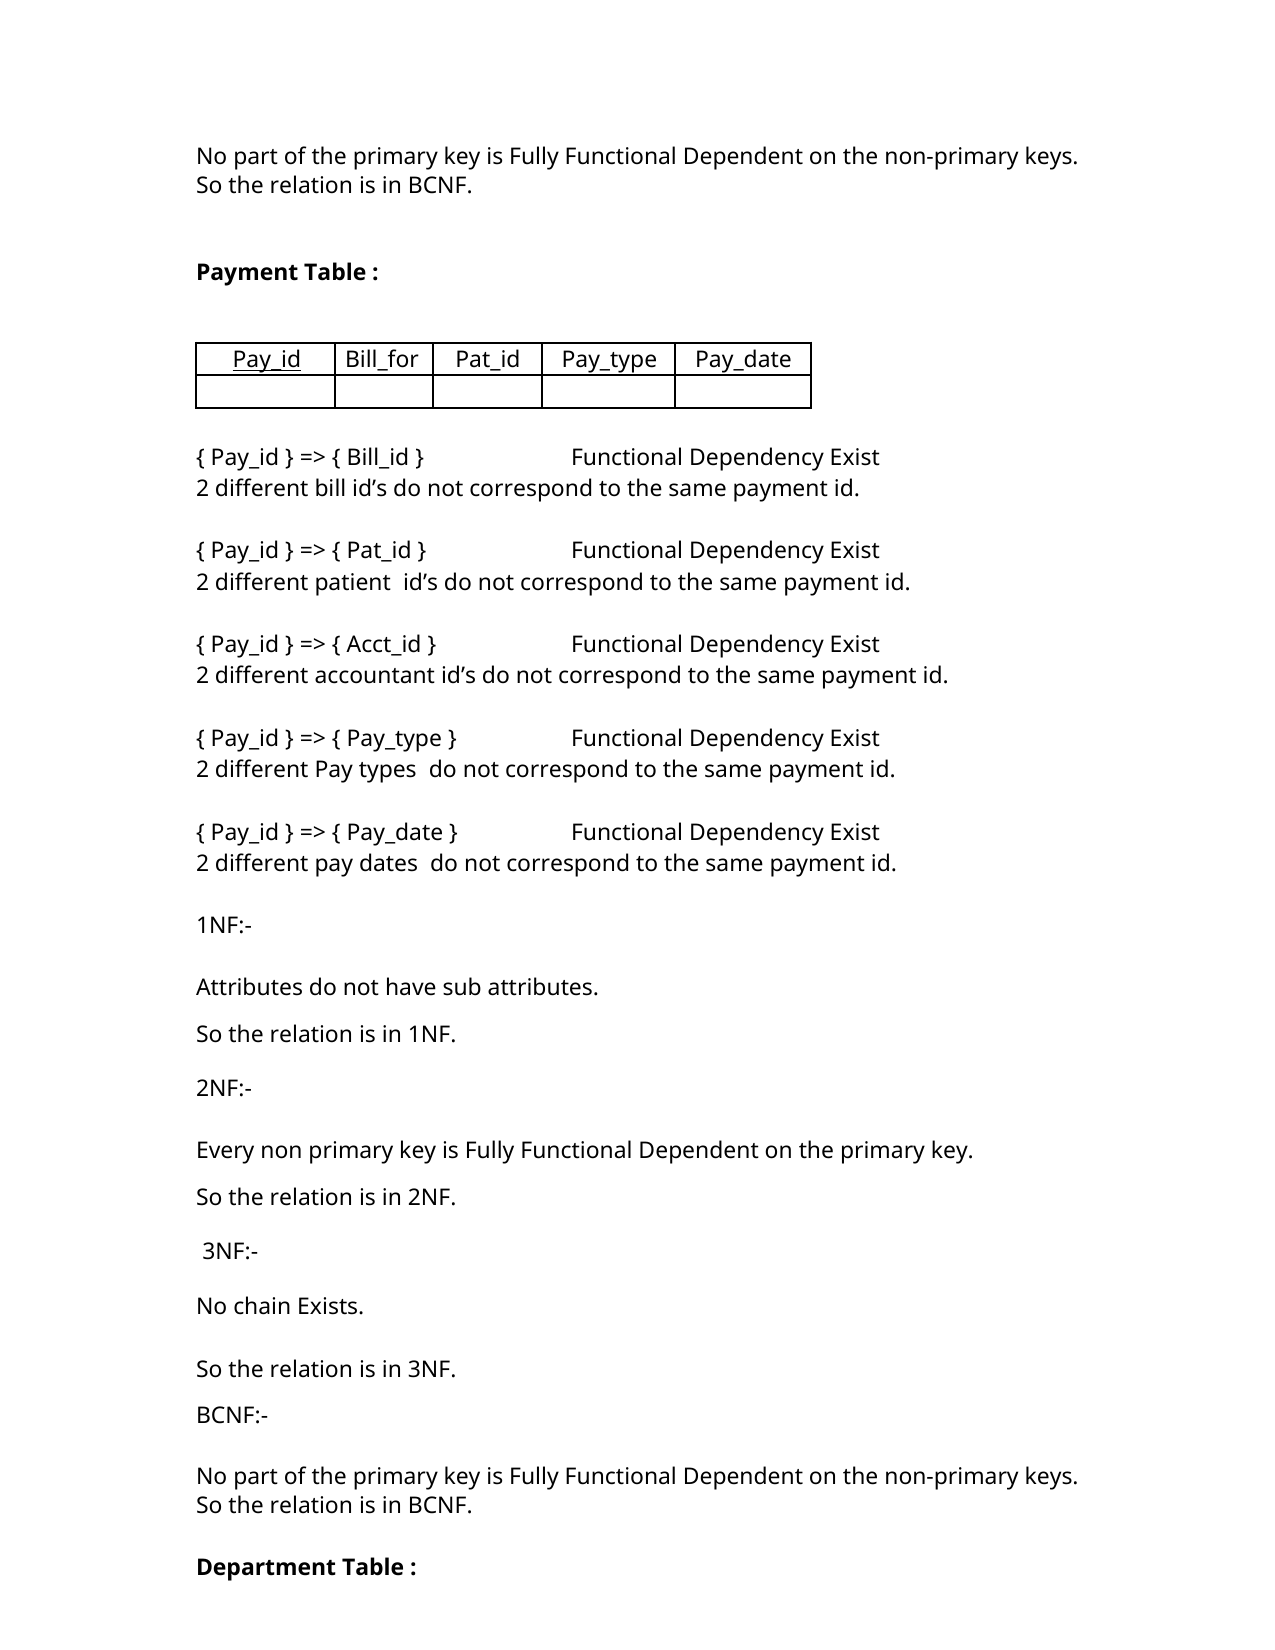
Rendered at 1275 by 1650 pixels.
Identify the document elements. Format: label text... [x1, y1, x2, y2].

text Attributes do not have sub attributes. So the relation is in 1NF. [196, 971, 619, 1049]
text Payment Table : [196, 256, 1081, 287]
text 2NF:- [196, 1072, 1081, 1103]
text 3NF:- [202, 1235, 1081, 1266]
text 2 different pay dates do not correspond to the same payment id. [196, 847, 1081, 878]
text 1NF:- [196, 909, 487, 941]
text 2 different patient id’s do not correspond to the same payment id. [196, 566, 1081, 597]
text No part of the primary key is Fully Functional Dependent on the non-primary keys. So the relation is in BCNF. [196, 141, 1081, 200]
table_cell [543, 376, 674, 407]
text { Pay_id } => { Pat_id } Functional Dependency Exist [196, 534, 1081, 566]
text Every non primary key is Fully Functional Dependent on the primary key. So the relation is in 2NF. [196, 1134, 983, 1212]
text No part of the primary key is Fully Functional Dependent on the non-primary keys. So the relation is in BCNF. [196, 1461, 1081, 1520]
table_header Pay_date [676, 344, 810, 374]
table_cell [434, 376, 541, 407]
table_cell [336, 376, 432, 407]
text { Pay_id } => { Pay_date } Functional Dependency Exist [196, 816, 1081, 847]
text No chain Exists. [196, 1290, 1081, 1321]
text So the relation is in 3NF. BCNF:- [196, 1353, 473, 1430]
text { Pay_id } => { Pay_type } Functional Dependency Exist [196, 722, 1081, 753]
text 2 different bill id’s do not correspond to the same payment id. [196, 472, 1081, 503]
table_header Pay_type [543, 344, 674, 374]
table_cell [197, 376, 334, 407]
table_header Pay_id [197, 344, 334, 374]
text { Pay_id } => { Acct_id } Functional Dependency Exist [196, 628, 1081, 659]
table_cell [676, 376, 810, 407]
table_header Pat_id [434, 344, 541, 374]
text Department Table : [196, 1551, 1081, 1583]
table_header Bill_for [336, 344, 432, 374]
text 2 different Pay types do not correspond to the same payment id. [196, 753, 1081, 784]
text { Pay_id } => { Bill_id } Functional Dependency Exist [196, 441, 1081, 472]
text 2 different accountant id’s do not correspond to the same payment id. [196, 659, 1081, 691]
